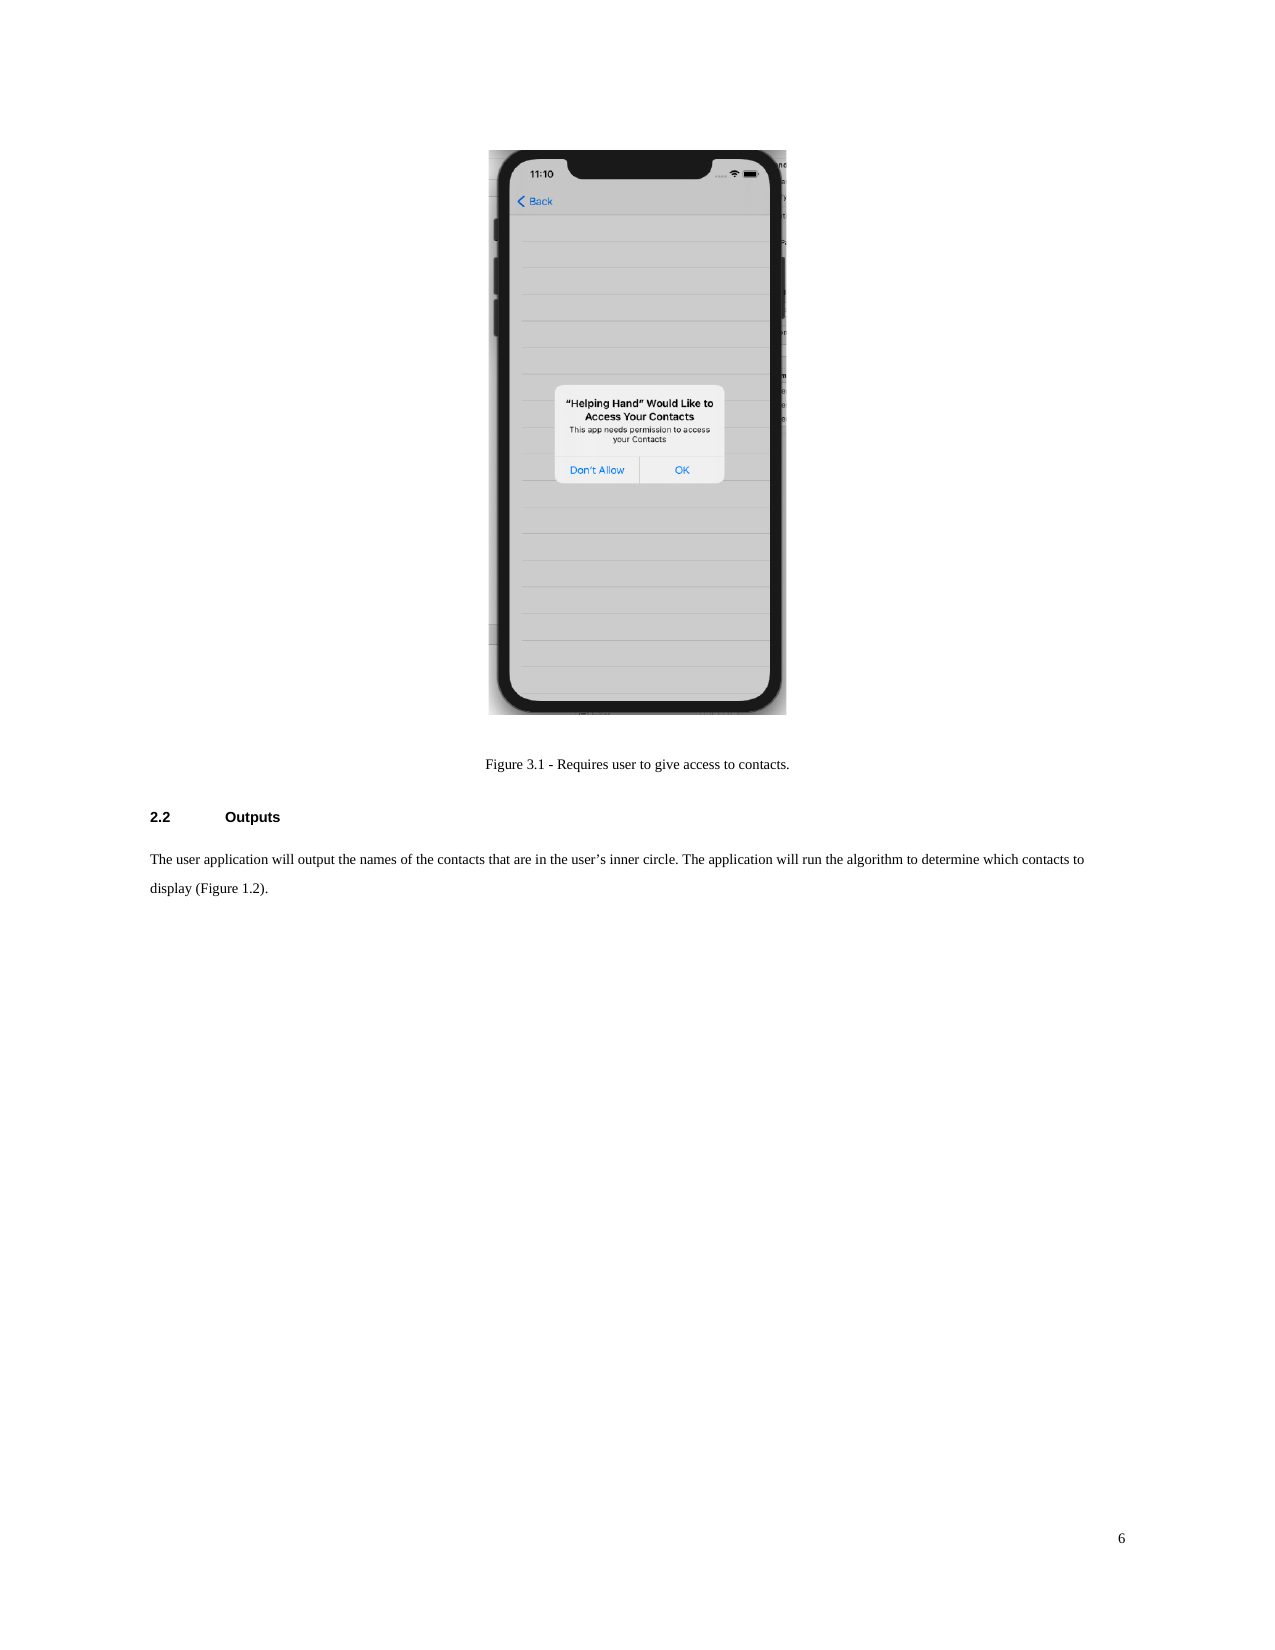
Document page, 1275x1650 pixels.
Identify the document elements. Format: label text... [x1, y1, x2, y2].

text Figure 3.1 - Requires user to give access to contacts. [150, 744, 1125, 772]
text The user application will output the names of the contacts that are in the user’s inner circle. The application will run the algorithm to determine which contacts to display (Figure 1.2). [150, 839, 1125, 896]
picture [488, 150, 787, 715]
subtitle Outputs [150, 797, 1125, 826]
